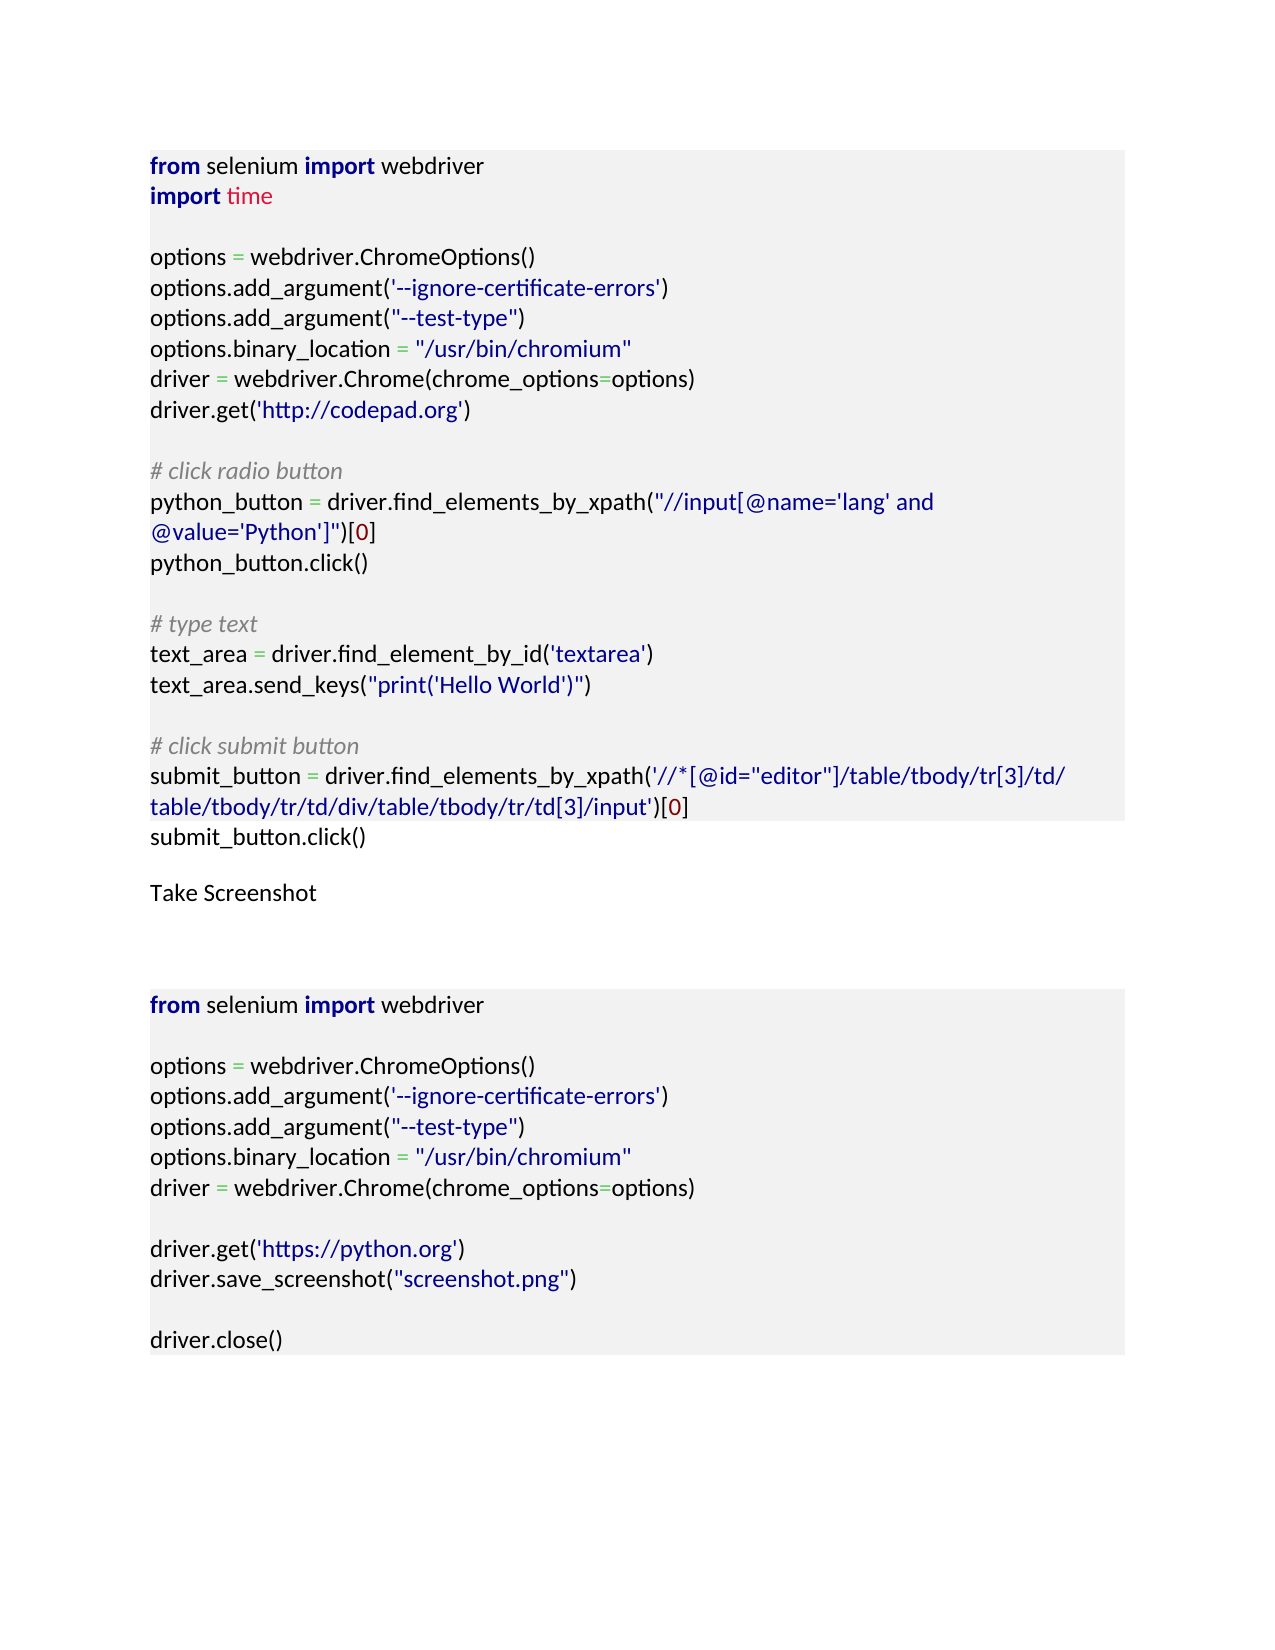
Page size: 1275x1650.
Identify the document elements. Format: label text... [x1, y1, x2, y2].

text options.add_argument('--ignore-certificate-errors') [150, 272, 1125, 303]
text options = webdriver.ChromeOptions() [150, 1050, 1125, 1081]
text submit_button = driver.find_elements_by_xpath('//*[@id="editor"]/table/tbody/tr[3]/td/table/tbody/tr/td/div/table/tbody/tr/td[3]/input')[0] [150, 760, 1125, 821]
text options = webdriver.ChromeOptions() [150, 242, 1125, 272]
text # click radio button [150, 455, 1125, 486]
text driver = webdriver.Chrome(chrome_options=options) [150, 364, 1125, 394]
text # click submit button [150, 730, 1125, 760]
text submit_button.click() [150, 821, 1125, 852]
text options.add_argument("--test-type") [150, 1111, 1125, 1142]
text text_area = driver.find_element_by_id('textarea') [150, 638, 1125, 669]
text # type text [150, 608, 1125, 638]
text options.binary_location = "/usr/bin/chromium" [150, 1142, 1125, 1172]
text from selenium import webdriver [150, 150, 1125, 181]
text driver.close() [150, 1325, 1125, 1355]
text text_area.send_keys("print('Hello World')") [150, 669, 1125, 699]
text driver.get('https://python.org') [150, 1233, 1125, 1264]
text python_button.click() [150, 547, 1125, 577]
text driver.save_screenshot("screenshot.png") [150, 1264, 1125, 1294]
text from selenium import webdriver [150, 989, 1125, 1019]
text options.add_argument("--test-type") [150, 303, 1125, 333]
text Take Screenshot [150, 877, 1125, 908]
text options.add_argument('--ignore-certificate-errors') [150, 1081, 1125, 1111]
text driver = webdriver.Chrome(chrome_options=options) [150, 1172, 1125, 1203]
text python_button = driver.find_elements_by_xpath("//input[@name='lang' and @value='Python']")[0] [150, 486, 1125, 547]
text import time [150, 181, 1125, 211]
text options.binary_location = "/usr/bin/chromium" [150, 333, 1125, 364]
text driver.get('http://codepad.org') [150, 394, 1125, 425]
